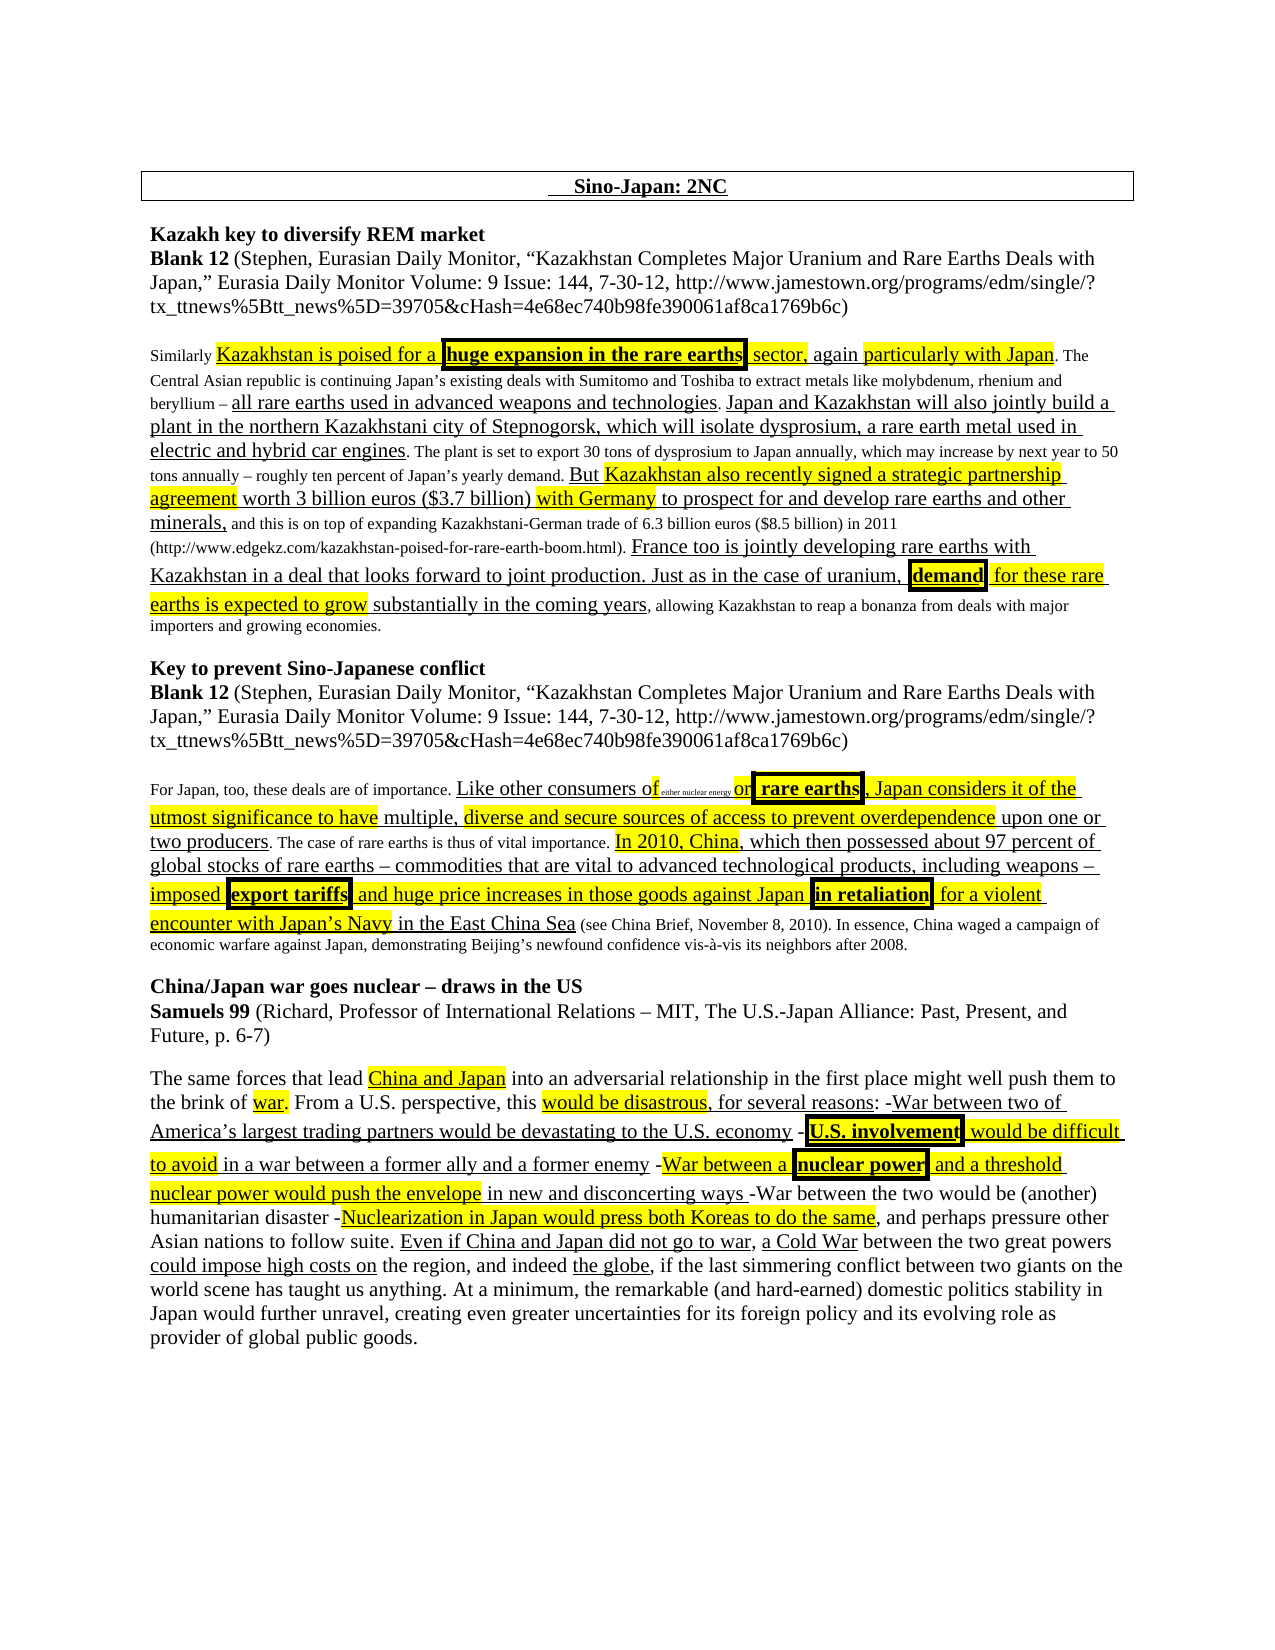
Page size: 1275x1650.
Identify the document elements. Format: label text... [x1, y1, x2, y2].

subtitle Key to prevent Sino-Japanese conflict [150, 656, 1125, 680]
text For Japan, too, these deals are of importance. Like other consumers of either nuclear energy or rare earths, Japan considers it of the utmost significance to have multiple, diverse and secure sources of access to prevent overdependence upon one or two producers. The case of rare earths is thus of vital importance. In 2010, China, which then possessed about 97 percent of global stocks of rare earths – commodities that are vital to advanced technological products, including weapons – imposed export tariffs and huge price increases in those goods against Japan in retaliation for a violent encounter with Japan’s Navy in the East China Sea (see China Brief, November 8, 2010). In essence, China waged a campaign of economic warfare against Japan, demonstrating Beijing’s newfound confidence vis-à-vis its neighbors after 2008. [150, 771, 1125, 954]
text Blank 12 (Stephen, Eurasian Daily Monitor, “Kazakhstan Completes Major Uranium and Rare Earths Deals with Japan,” Eurasia Daily Monitor Volume: 9 Issue: 144, 7-30-12, http://www.jamestown.org/programs/edm/single/?tx_ttnews%5Btt_news%5D=39705&cHash=4e68ec740b98fe390061af8ca1769b6c) [150, 246, 1125, 318]
text Blank 12 (Stephen, Eurasian Daily Monitor, “Kazakhstan Completes Major Uranium and Rare Earths Deals with Japan,” Eurasia Daily Monitor Volume: 9 Issue: 144, 7-30-12, http://www.jamestown.org/programs/edm/single/?tx_ttnews%5Btt_news%5D=39705&cHash=4e68ec740b98fe390061af8ca1769b6c) [150, 680, 1125, 752]
subtitle Sino-Japan: 2NC [142, 172, 1133, 200]
subtitle China/Japan war goes nuclear – draws in the US [150, 974, 1125, 998]
text Similarly Kazakhstan is poised for a huge expansion in the rare earths sector, again particularly with Japan. The Central Asian republic is continuing Japan’s existing deals with Sumitomo and Toshiba to extract metals like molybdenum, rhenium and beryllium – all rare earths used in advanced weapons and technologies. Japan and Kazakhstan will also jointly build a plant in the northern Kazakhstani city of Stepnogorsk, which will isolate dysprosium, a rare earth metal used in electric and hybrid car engines. The plant is set to export 30 tons of dysprosium to Japan annually, which may increase by next year to 50 tons annually – roughly ten percent of Japan’s yearly demand. But Kazakhstan also recently signed a strategic partnership agreement worth 3 billion euros ($3.7 billion) with Germany to prospect for and develop rare earths and other minerals, and this is on top of expanding Kazakhstani-German trade of 6.3 billion euros ($8.5 billion) in 2011 (http://www.edgekz.com/kazakhstan-poised-for-rare-earth-boom.html). France too is jointly developing rare earths with Kazakhstan in a deal that looks forward to joint production. Just as in the case of uranium, demand for these rare earths is expected to grow substantially in the coming years, allowing Kazakhstan to reap a bonanza from deals with major importers and growing economies. [150, 337, 1125, 635]
text Samuels 99 (Richard, Professor of International Relations – MIT, The U.S.-Japan Alliance: Past, Present, and Future, p. 6-7) [150, 998, 1125, 1047]
subtitle Kazakh key to diversify REM market [150, 222, 1125, 246]
text The same forces that lead China and Japan into an adversarial relationship in the first place might well push them to the brink of war. From a U.S. perspective, this would be disastrous, for several reasons: -War between two of America’s largest trading partners would be devastating to the U.S. economy -U.S. involvement would be difficult to avoid in a war between a former ally and a former enemy -War between a nuclear power and a threshold nuclear power would push the envelope in new and disconcerting ways -War between the two would be (another) humanitarian disaster -Nuclearization in Japan would press both Koreas to do the same, and perhaps pressure other Asian nations to follow suite. Even if China and Japan did not go to war, a Cold War between the two great powers could impose high costs on the region, and indeed the globe, if the last simmering conflict between two giants on the world scene has taught us anything. At a minimum, the remarkable (and hard-earned) domestic politics stability in Japan would further unravel, creating even greater uncertainties for its foreign policy and its evolving role as provider of global public goods. [150, 1066, 1125, 1349]
